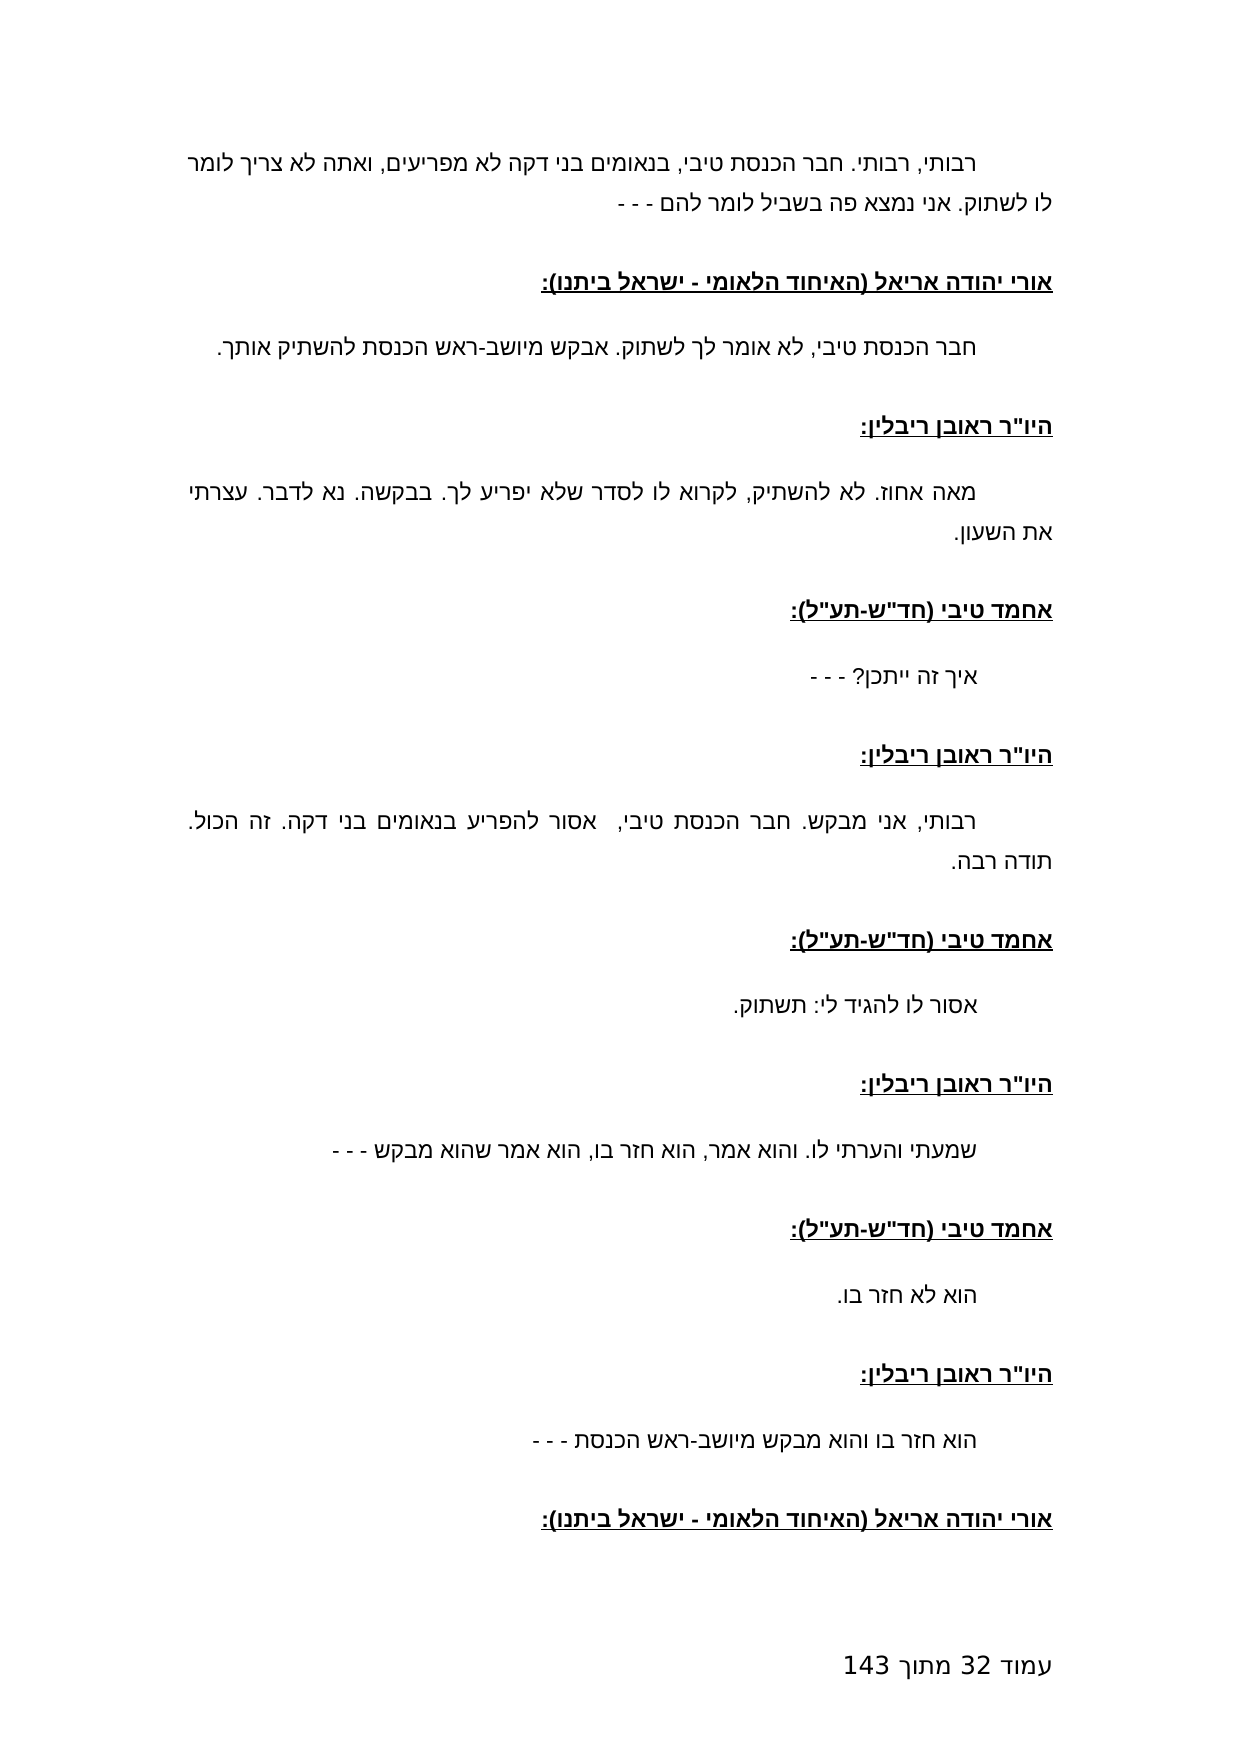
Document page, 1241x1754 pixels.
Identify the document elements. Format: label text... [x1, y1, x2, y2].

text היו"ר ראובן ריבלין: [187, 413, 1053, 439]
text חבר הכנסת טיבי, לא אומר לך לשתוק. אבקש מיושב-ראש הכנסת להשתיק אותך. [187, 334, 1053, 361]
text שמעתי והערתי לו. והוא אמר, הוא חזר בו, הוא אמר שהוא מבקש - - - [187, 1137, 1053, 1163]
text אחמד טיבי (חד"ש-תע"ל): [187, 927, 1053, 953]
text רבותי, אני מבקש. חבר הכנסת טיבי, אסור להפריע בנאומים בני דקה. זה הכול. תודה רבה. [187, 808, 1053, 874]
text אחמד טיבי (חד"ש-תע"ל): [187, 1216, 1053, 1242]
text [187, 1506, 1053, 1532]
text איך זה ייתכן? - - - [187, 663, 1053, 690]
text רבותי, רבותי. חבר הכנסת טיבי, בנאומים בני דקה לא מפריעים, ואתה לא צריך לומר לו לשתוק. אני נמצא פה בשביל לומר להם - - - [187, 150, 1053, 216]
text הוא חזר בו והוא מבקש מיושב-ראש הכנסת - - - [187, 1427, 1053, 1453]
text היו"ר ראובן ריבלין: [187, 742, 1053, 769]
text היו"ר ראובן ריבלין: [187, 1361, 1053, 1387]
text אסור לו להגיד לי: תשתוק. [187, 992, 1053, 1019]
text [187, 268, 1053, 295]
text אחמד טיבי (חד"ש-תע"ל): [187, 597, 1053, 624]
text מאה אחוז. לא להשתיק, לקרוא לו לסדר שלא יפריע לך. בבקשה. נא לדבר. עצרתי את השעון. [187, 479, 1053, 545]
text היו"ר ראובן ריבלין: [187, 1071, 1053, 1098]
text הוא לא חזר בו. [187, 1282, 1053, 1308]
